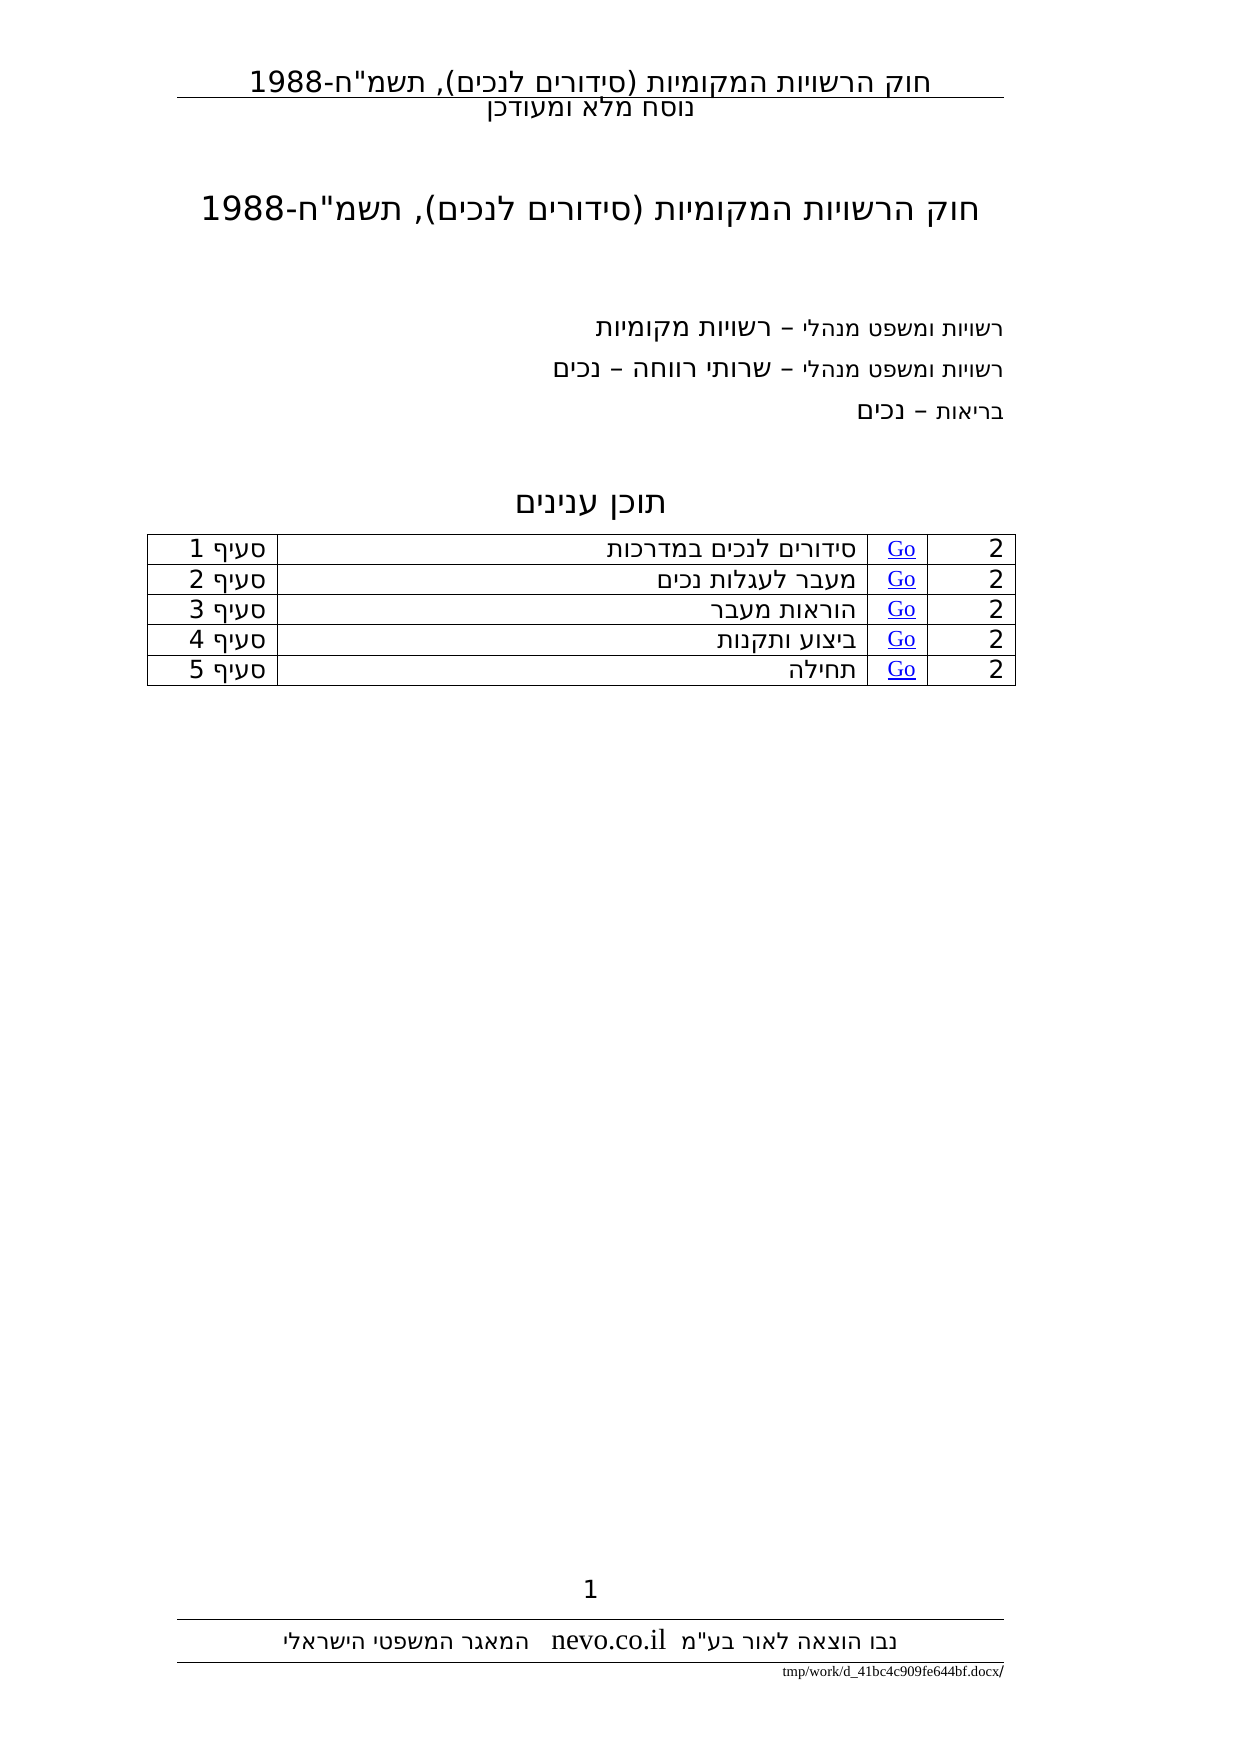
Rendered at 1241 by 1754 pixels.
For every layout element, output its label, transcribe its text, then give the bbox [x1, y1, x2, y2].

text תוכן ענינים [177, 482, 1004, 521]
table_cell Go [868, 625, 927, 654]
table_cell סעיף 2 [148, 565, 277, 594]
table_header סידורים לנכים במדרכות [278, 535, 867, 564]
table_cell Go [868, 656, 927, 685]
table_cell ביצוע ותקנות [278, 625, 867, 654]
text חוק הרשויות המקומיות (סידורים לנכים), תשמ"ח-1988 [177, 189, 1004, 228]
table_cell הוראות מעבר [278, 595, 867, 624]
table_cell סעיף 5 [148, 656, 277, 685]
table_cell 2 [928, 595, 1015, 624]
table_cell 2 [928, 656, 1015, 685]
table_header 2 [928, 535, 1015, 564]
table_cell סעיף 3 [148, 595, 277, 624]
table_header Go [868, 535, 927, 564]
table_cell סעיף 4 [148, 625, 277, 654]
text רשויות ומשפט מנהלי – רשויות מקומיות [59, 311, 1004, 342]
table_cell 2 [928, 565, 1015, 594]
table_cell 2 [928, 625, 1015, 654]
text בריאות – נכים [59, 394, 1004, 426]
text רשויות ומשפט מנהלי – שרותי רווחה – נכים [59, 353, 1004, 384]
table_cell Go [868, 565, 927, 594]
table_cell Go [868, 595, 927, 624]
table_cell מעבר לעגלות נכים [278, 565, 867, 594]
table_header סעיף 1 [148, 535, 277, 564]
table_cell תחילה [278, 656, 867, 685]
